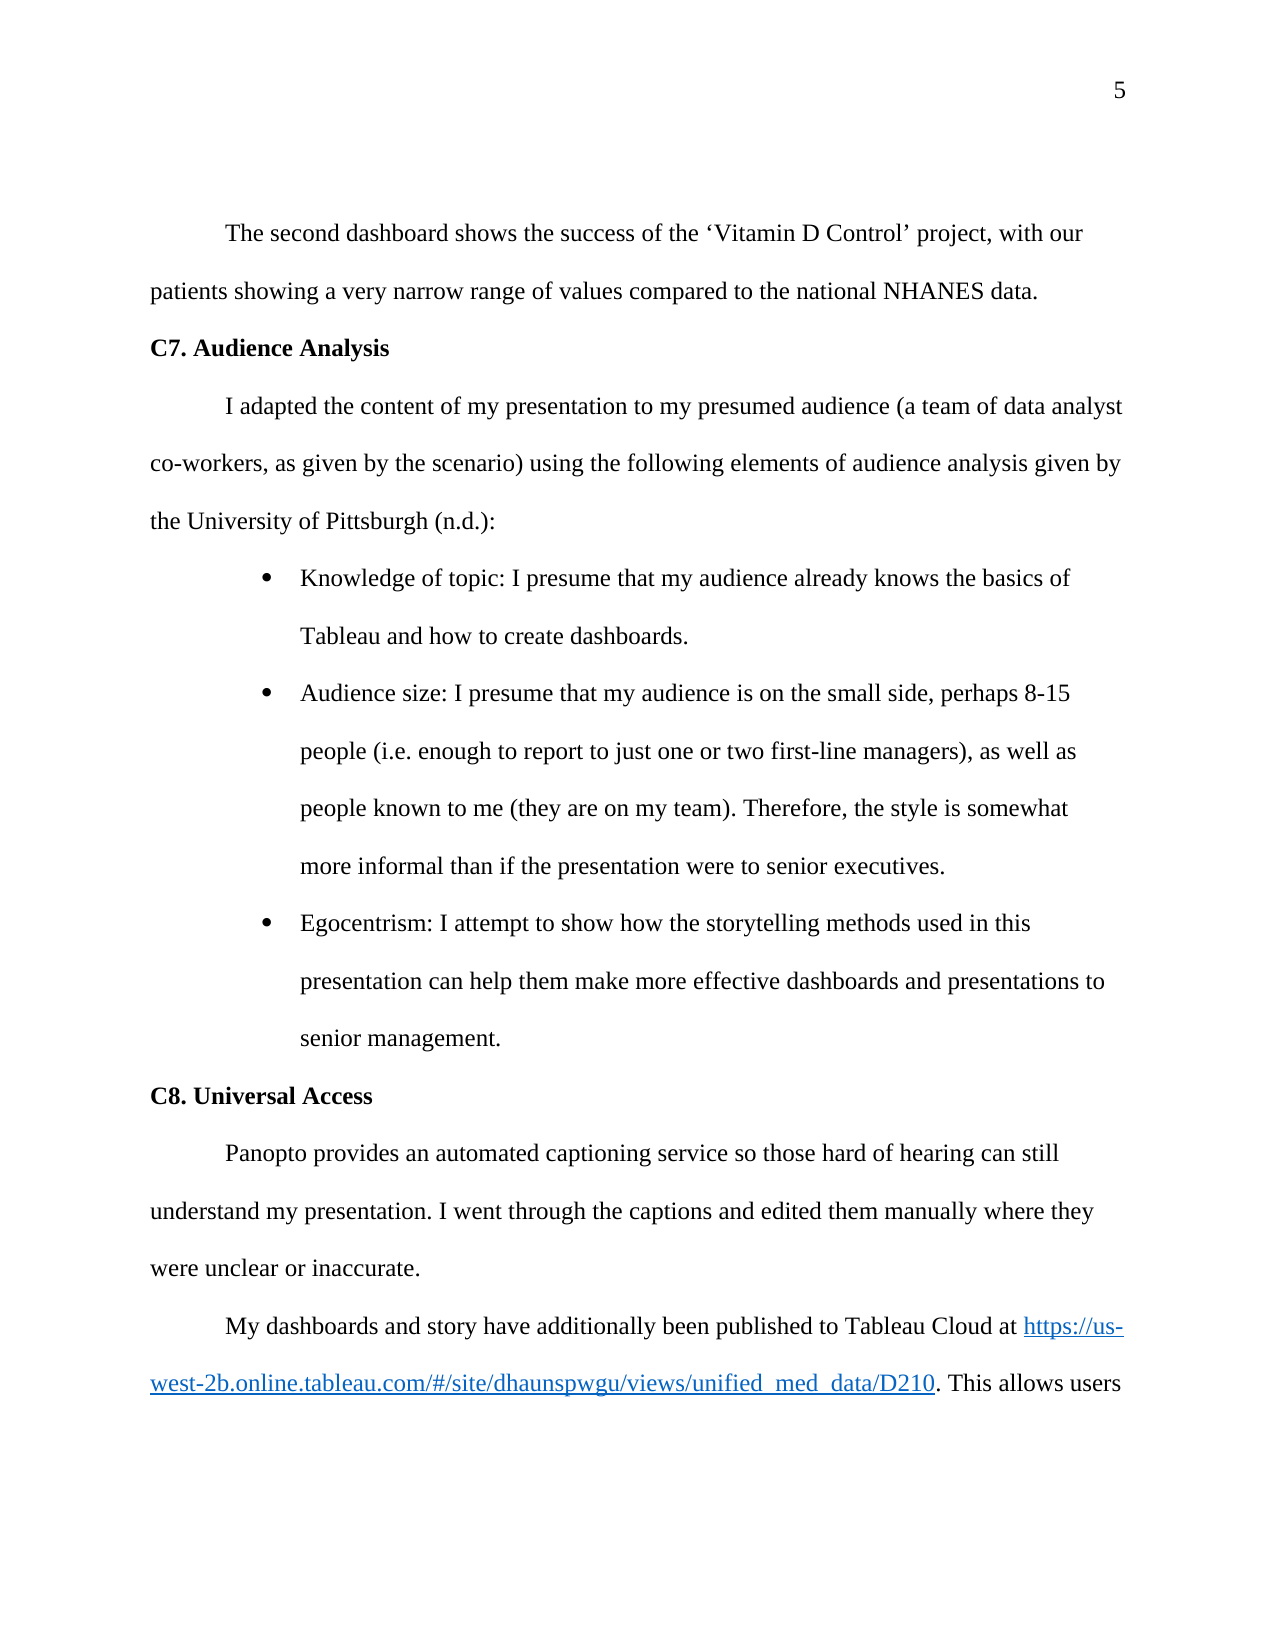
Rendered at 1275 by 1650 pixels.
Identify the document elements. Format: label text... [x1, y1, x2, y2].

text I adapted the content of my presentation to my presumed audience (a team of data analyst co-workers, as given by the scenario) using the following elements of audience analysis given by the University of Pittsburgh (n.d.): [150, 391, 1125, 535]
list Audience size: I presume that my audience is on the small side, perhaps 8-15 people (i.e. enough to report to just one or two first-line managers), as well as people known to me (they are on my team). Therefore, the style is somewhat more informal than if the presentation were to senior executives. [262, 678, 1125, 880]
text The second dashboard shows the success of the ‘Vitamin D Control’ project, with our patients showing a very narrow range of values compared to the national NHANES data. [150, 218, 1125, 305]
list Knowledge of topic: I presume that my audience already knows the basics of Tableau and how to create dashboards. [262, 563, 1125, 650]
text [150, 1311, 1125, 1397]
list Egocentrism: I attempt to show how the storytelling methods used in this presentation can help them make more effective dashboards and presentations to senior management. [262, 908, 1125, 1052]
subtitle C8. Universal Access [150, 1081, 1125, 1110]
subtitle C7. Audience Analysis [150, 333, 1125, 362]
text Panopto provides an automated captioning service so those hard of hearing can still understand my presentation. I went through the captions and edited them manually where they were unclear or inaccurate. [150, 1138, 1125, 1282]
